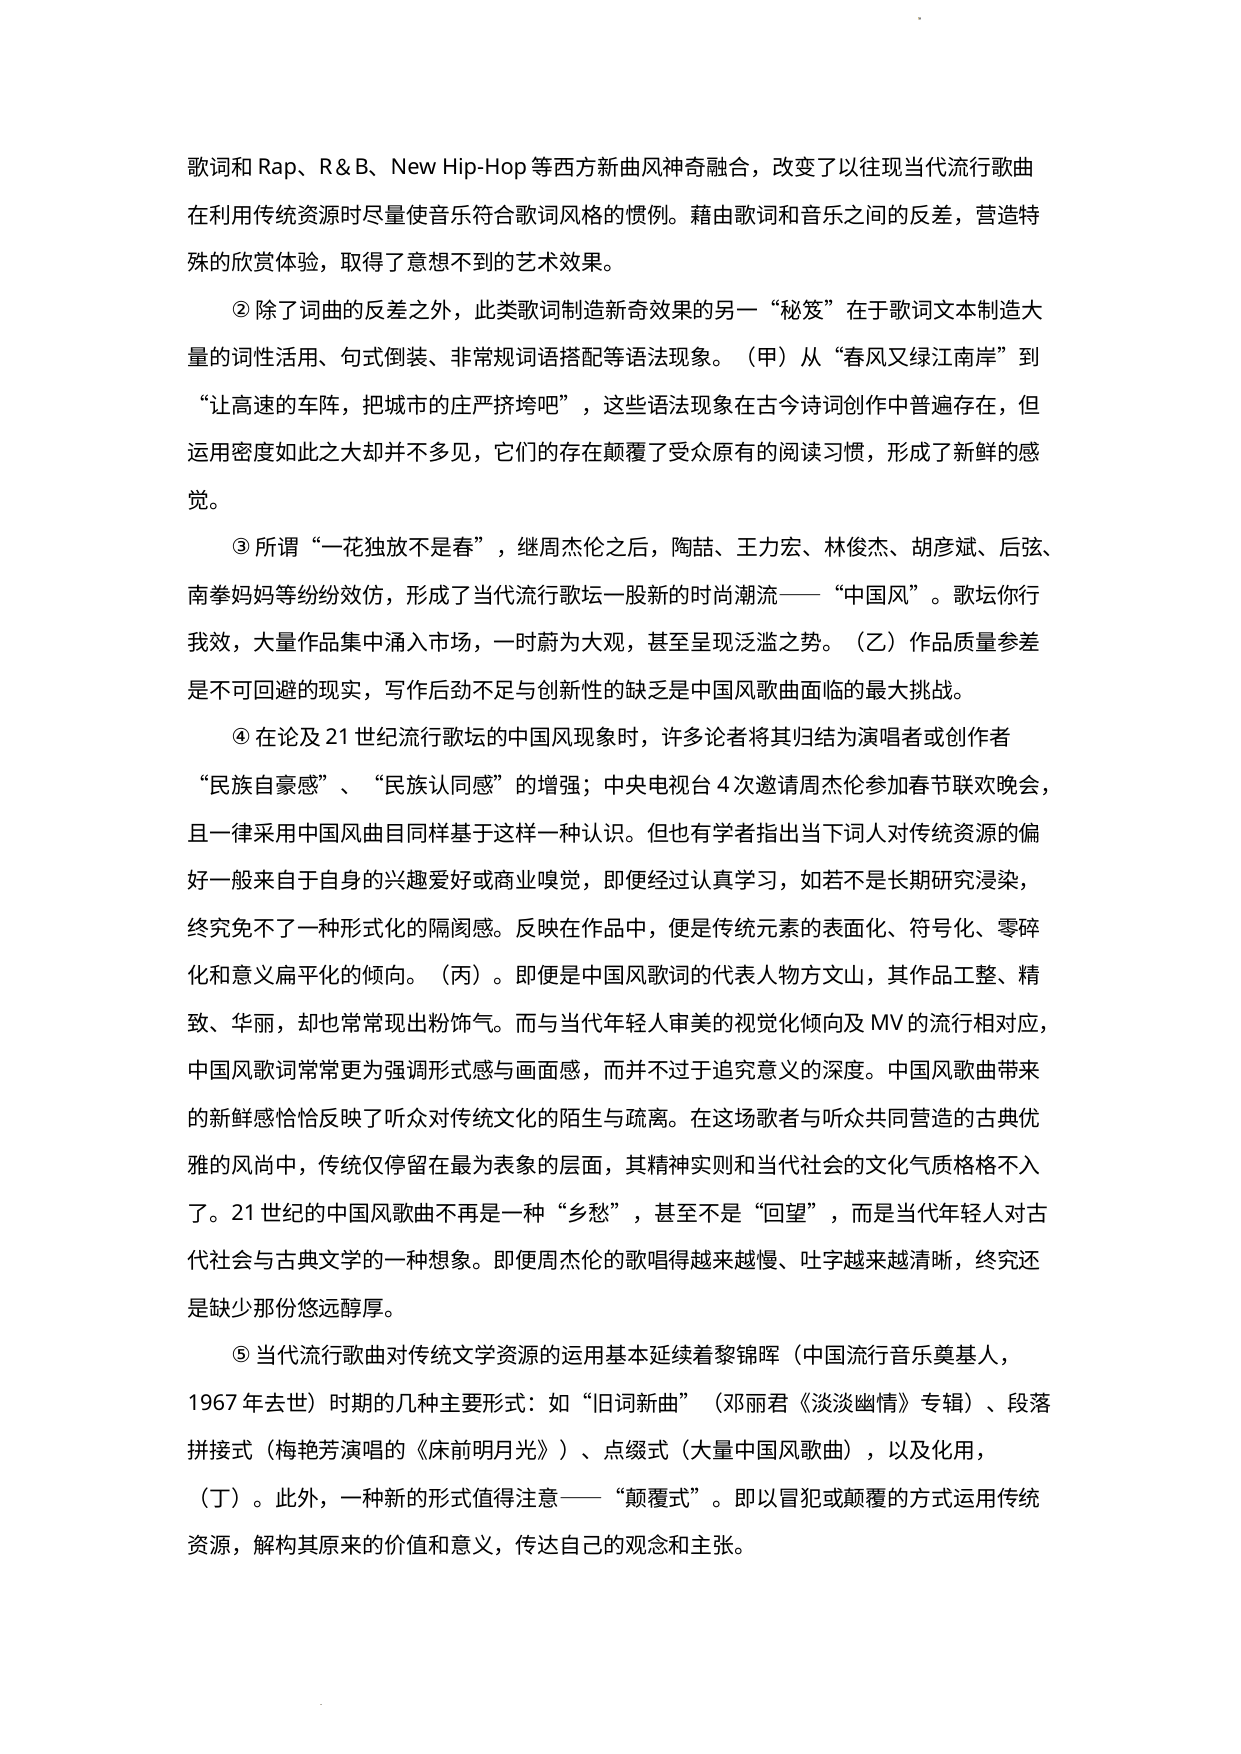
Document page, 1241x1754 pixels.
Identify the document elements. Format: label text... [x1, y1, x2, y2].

text ④在论及21世纪流行歌坛的中国风现象时，许多论者将其归结为演唱者或创作者“民族自豪感”、“民族认同感”的增强；中央电视台4次邀请周杰伦参加春节联欢晚会，且一律采用中国风曲目同样基于这样一种认识。但也有学者指出当下词人对传统资源的偏好一般来自于自身的兴趣爱好或商业嗅觉，即便经过认真学习，如若不是长期研究浸染，终究免不了一种形式化的隔阂感。反映在作品中，便是传统元素的表面化、符号化、零碎化和意义扁平化的倾向。（丙）。即便是中国风歌词的代表人物方文山，其作品工整、精致、华丽，却也常常现出粉饰气。而与当代年轻人审美的视觉化倾向及MV的流行相对应，中国风歌词常常更为强调形式感与画面感，而并不过于追究意义的深度。中国风歌曲带来的新鲜感恰恰反映了听众对传统文化的陌生与疏离。在这场歌者与听众共同营造的古典优雅的风尚中，传统仅停留在最为表象的层面，其精神实则和当代社会的文化气质格格不入了。21世纪的中国风歌曲不再是一种“乡愁”，甚至不是“回望”，而是当代年轻人对古代社会与古典文学的一种想象。即便周杰伦的歌唱得越来越慢、吐字越来越清晰，终究还是缺少那份悠远醇厚。 [187, 720, 1053, 1322]
text ③所谓“一花独放不是春”，继周杰伦之后，陶喆、王力宏、林俊杰、胡彦斌、后弦、南拳妈妈等纷纷效仿，形成了当代流行歌坛一股新的时尚潮流——“中国风”。歌坛你行我效，大量作品集中涌入市场，一时蔚为大观，甚至呈现泛滥之势。（乙）作品质量参差是不可回避的现实，写作后劲不足与创新性的缺乏是中国风歌曲面临的最大挑战。 [187, 530, 1053, 704]
text ②除了词曲的反差之外，此类歌词制造新奇效果的另一“秘笈”在于歌词文本制造大量的词性活用、句式倒装、非常规词语搭配等语法现象。（甲）从“春风又绿江南岸”到“让高速的车阵，把城市的庄严挤垮吧”，这些语法现象在古今诗词创作中普遍存在，但运用密度如此之大却并不多见，它们的存在颠覆了受众原有的阅读习惯，形成了新鲜的感觉。 [187, 293, 1053, 514]
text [187, 150, 1053, 277]
text ⑤当代流行歌曲对传统文学资源的运用基本延续着黎锦晖（中国流行音乐奠基人，1967年去世）时期的几种主要形式：如“旧词新曲”（邓丽君《淡淡幽情》专辑）、段落拼接式（梅艳芳演唱的《床前明月光》）、点缀式（大量中国风歌曲），以及化用，（丁）。此外，一种新的形式值得注意——“颠覆式”。即以冒犯或颠覆的方式运用传统资源，解构其原来的价值和意义，传达自己的观念和主张。 [187, 1338, 1053, 1560]
